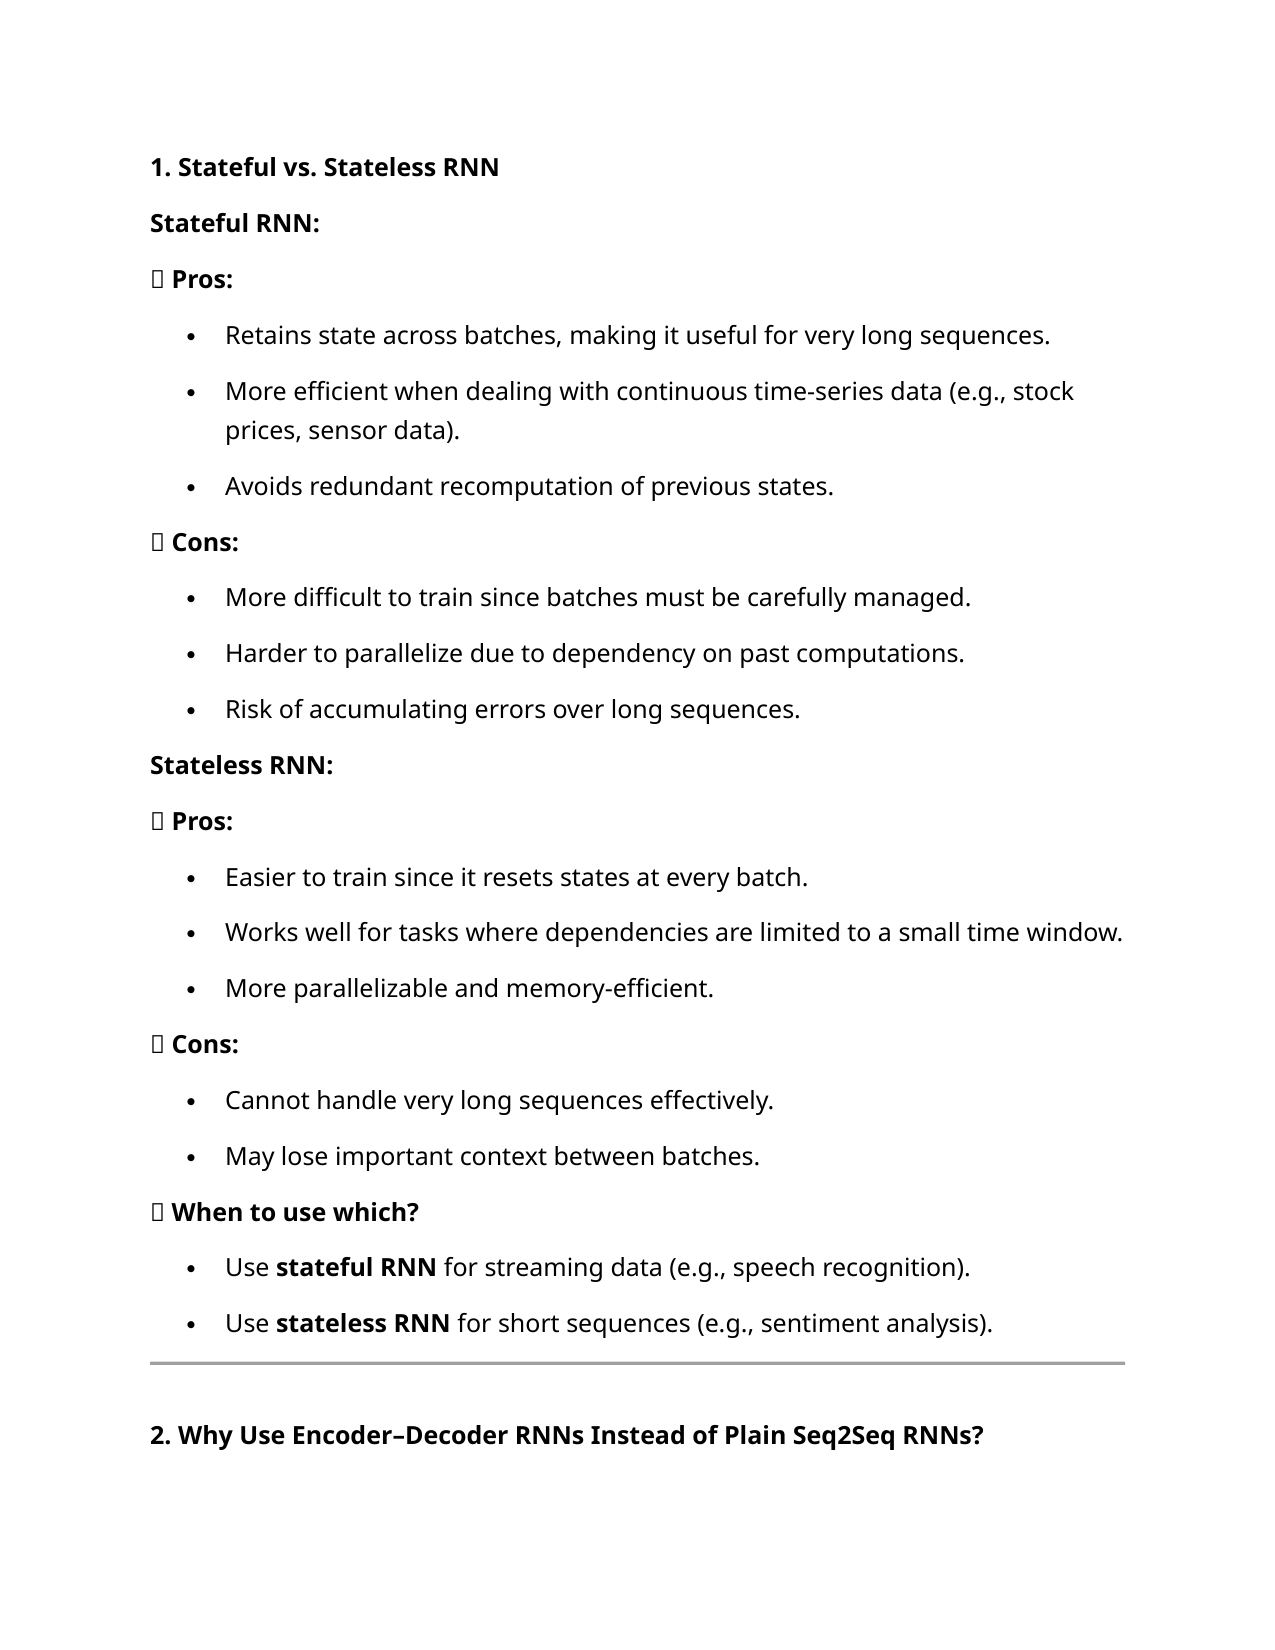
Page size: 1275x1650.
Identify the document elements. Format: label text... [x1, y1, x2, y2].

text Stateless RNN: [150, 747, 1125, 782]
list Harder to parallelize due to dependency on past computations. [187, 636, 1125, 670]
text 📌 When to use which? [150, 1194, 1125, 1228]
list More parallelizable and memory-efficient. [187, 971, 1125, 1005]
text 1. Stateful vs. Stateless RNN [150, 150, 1125, 184]
list May lose important context between batches. [187, 1138, 1125, 1172]
list Easier to train since it resets states at every batch. [187, 859, 1125, 893]
list Works well for tasks where dependencies are limited to a small time window. [187, 915, 1125, 949]
list Retains state across batches, making it useful for very long sequences. [187, 317, 1125, 352]
list More difficult to train since batches must be carefully managed. [187, 580, 1125, 614]
text ✅ Pros: [150, 803, 1125, 837]
list Cannot handle very long sequences effectively. [187, 1082, 1125, 1117]
text 2. Why Use Encoder–Decoder RNNs Instead of Plain Seq2Seq RNNs? [150, 1417, 1125, 1452]
text ❌ Cons: [150, 1027, 1125, 1061]
list Risk of accumulating errors over long sequences. [187, 692, 1125, 726]
text ✅ Pros: [150, 262, 1125, 296]
list More efficient when dealing with continuous time-series data (e.g., stock prices, sensor data). [187, 373, 1125, 447]
list Use stateful RNN for streaming data (e.g., speech recognition). [187, 1250, 1125, 1284]
text ❌ Cons: [150, 524, 1125, 558]
text Stateful RNN: [150, 206, 1125, 240]
list Avoids redundant recomputation of previous states. [187, 468, 1125, 502]
list Use stateless RNN for short sequences (e.g., sentiment analysis). [187, 1306, 1125, 1340]
